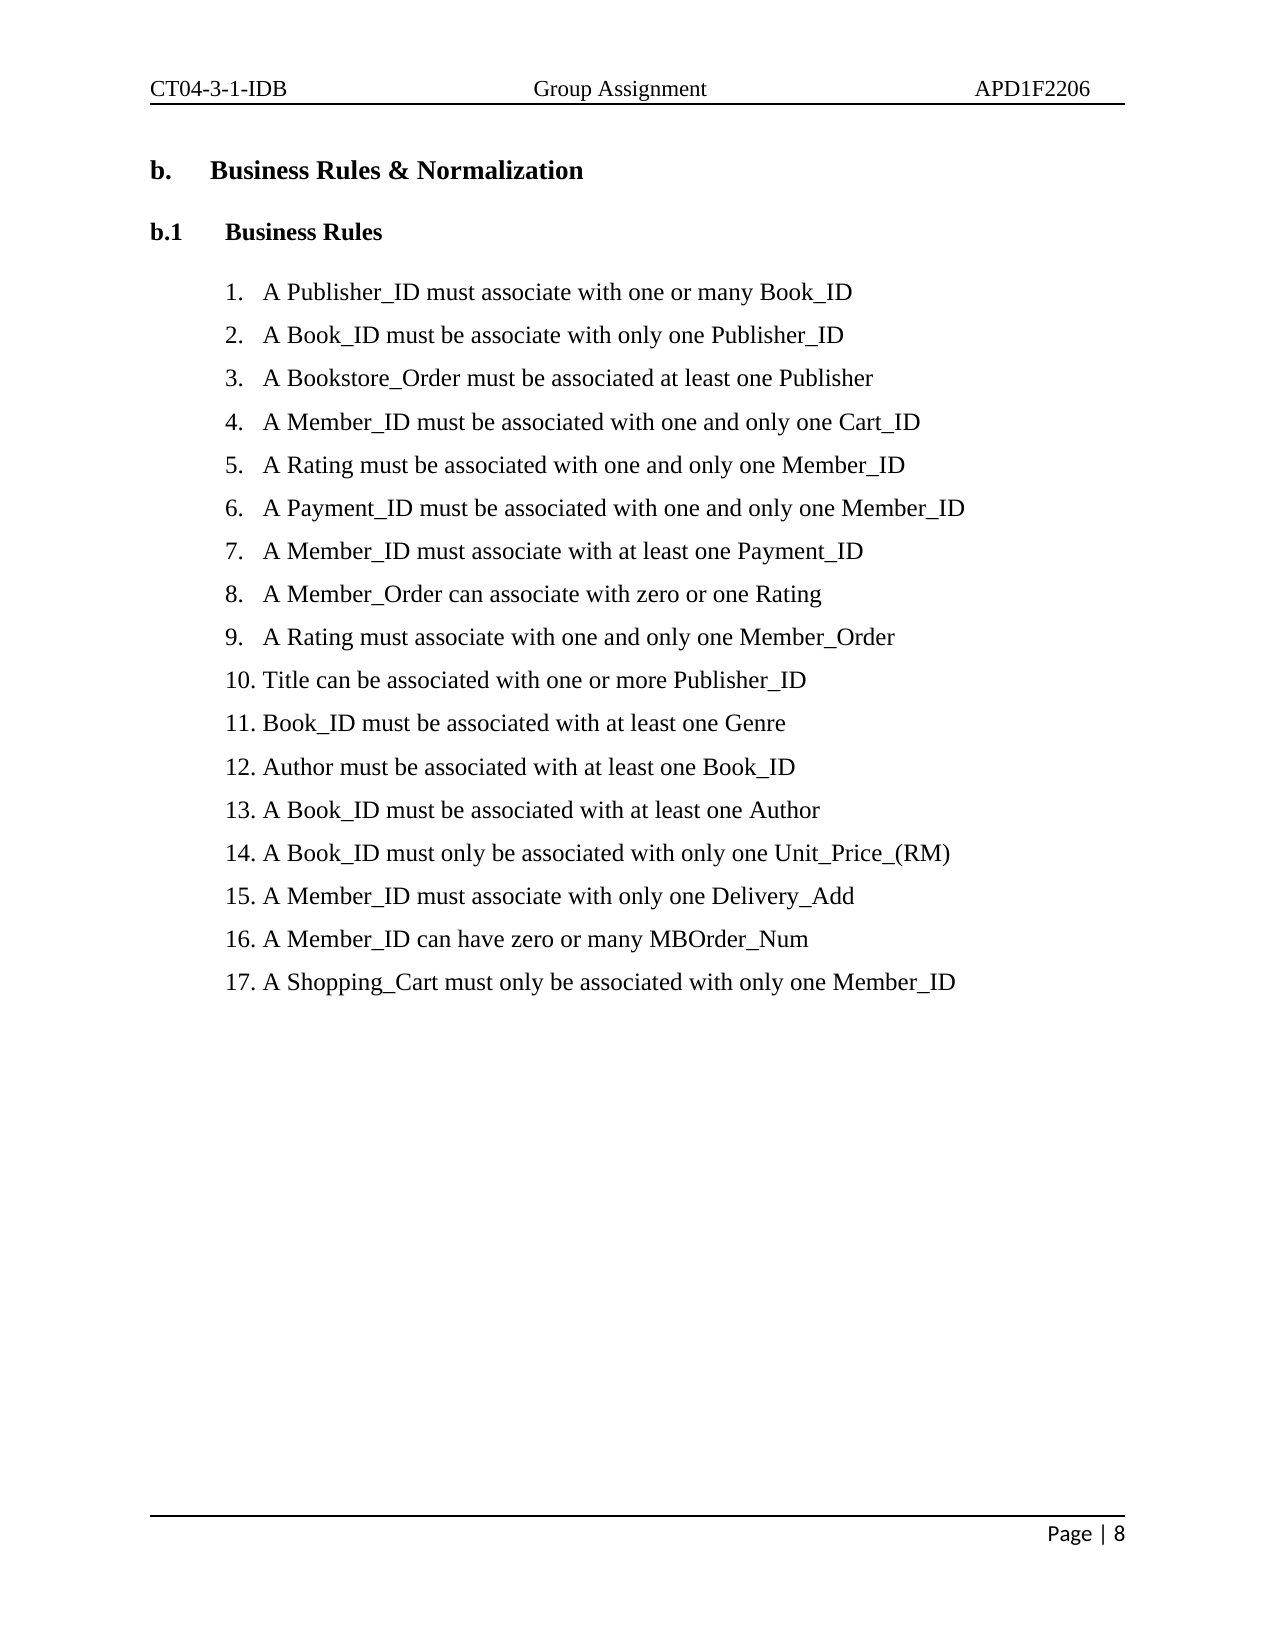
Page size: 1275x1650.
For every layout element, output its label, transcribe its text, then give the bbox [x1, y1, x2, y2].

list A Book_ID must be associated with at least one Author [225, 795, 1125, 823]
list A Book_ID must only be associated with only one Unit_Price_(RM) [225, 838, 1125, 867]
list A Rating must associate with one and only one Member_Order [225, 622, 1125, 651]
list A Payment_ID must be associated with one and only one Member_ID [225, 493, 1125, 522]
list A Member_ID must be associated with one and only one Cart_ID [225, 407, 1125, 435]
list A Member_ID must associate with only one Delivery_Add [225, 881, 1125, 910]
list A Shopping_Cart must only be associated with only one Member_ID [225, 967, 1125, 996]
list A Bookstore_Order must be associated at least one Publisher [225, 363, 1125, 392]
list Author must be associated with at least one Book_ID [225, 752, 1125, 780]
list A Publisher_ID must associate with one or many Book_ID [225, 277, 1125, 306]
list A Member_ID can have zero or many MBOrder_Num [225, 924, 1125, 953]
subtitle b. Business Rules & Normalization [150, 154, 1125, 185]
list A Book_ID must be associate with only one Publisher_ID [225, 320, 1125, 349]
list A Rating must be associated with one and only one Member_ID [225, 450, 1125, 478]
list Title can be associated with one or more Publisher_ID [225, 665, 1125, 694]
list A Member_ID must associate with at least one Payment_ID [225, 536, 1125, 565]
list Book_ID must be associated with at least one Genre [225, 708, 1125, 737]
subtitle b.1 Business Rules [150, 217, 1125, 246]
list A Member_Order can associate with zero or one Rating [225, 579, 1125, 608]
